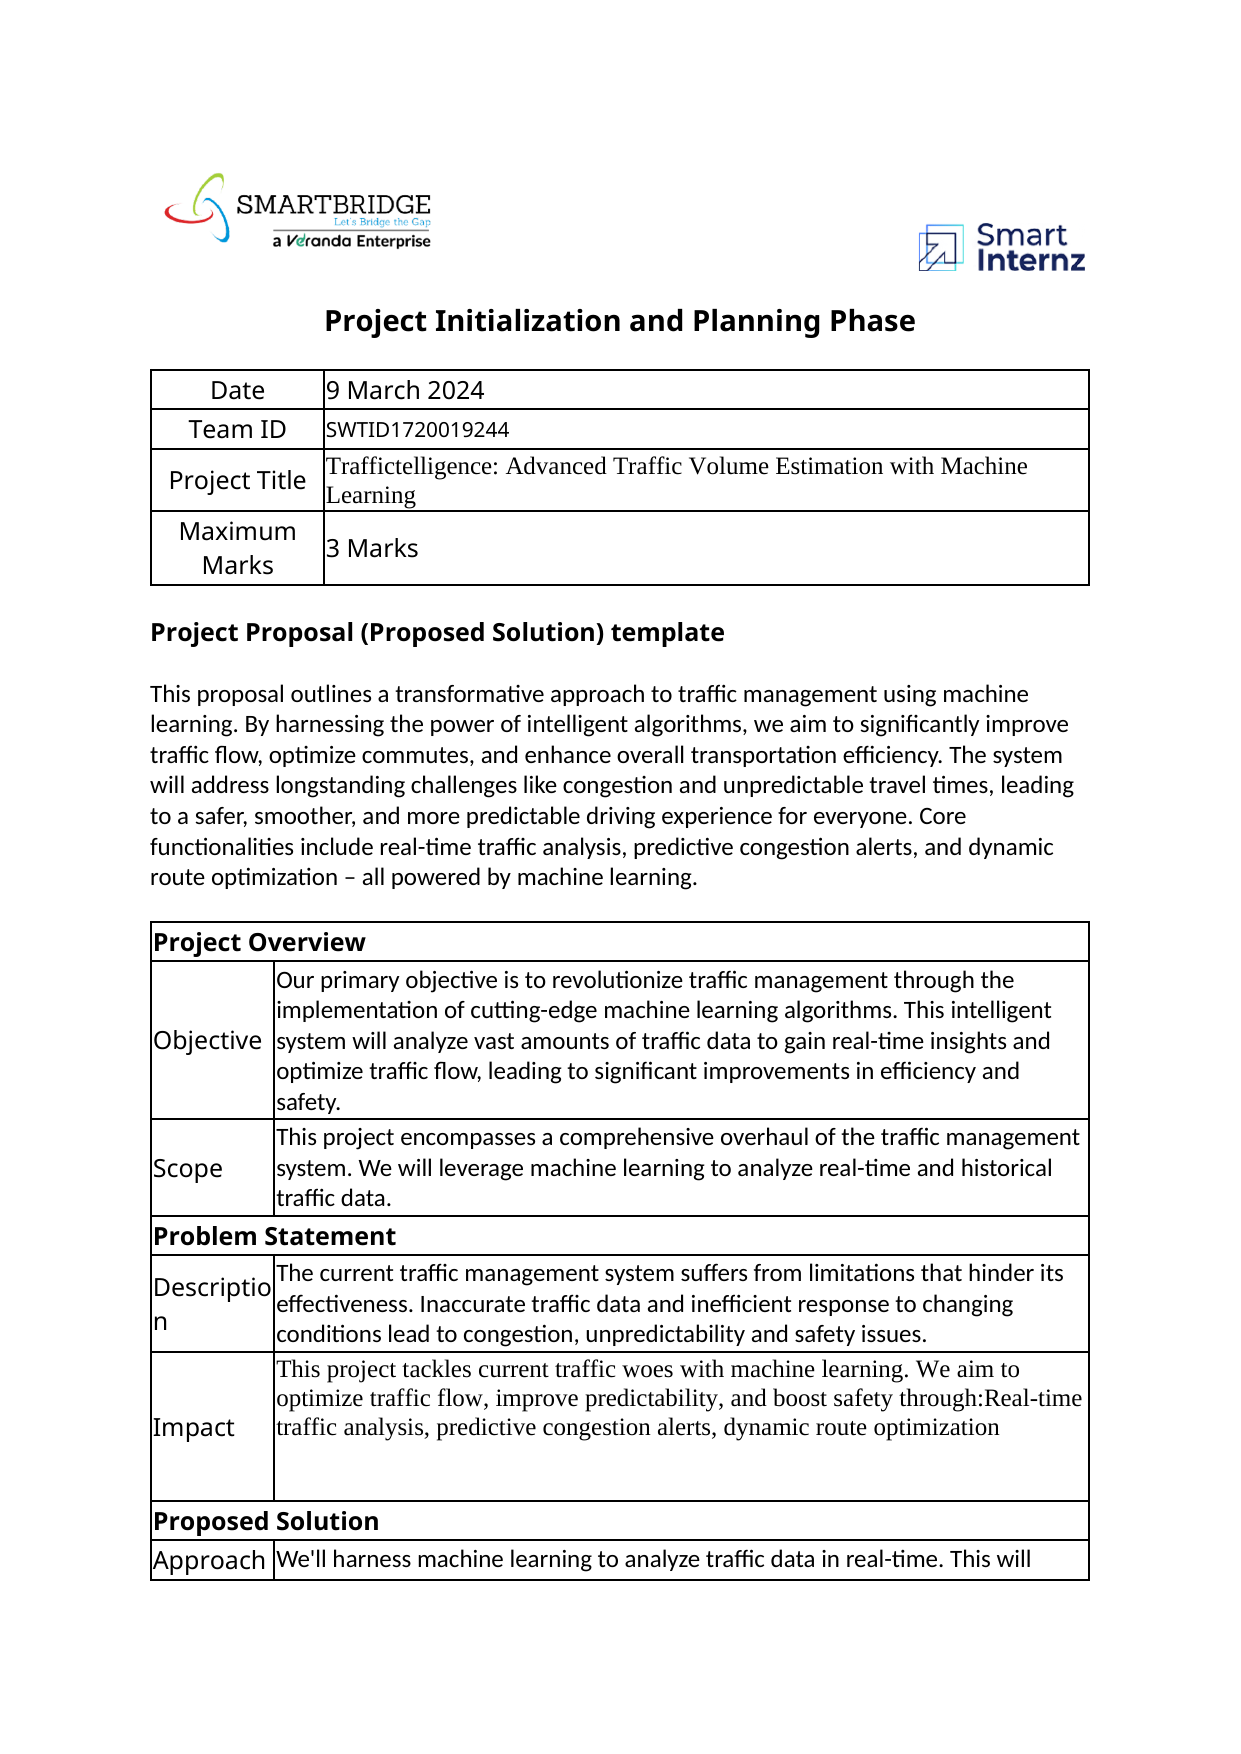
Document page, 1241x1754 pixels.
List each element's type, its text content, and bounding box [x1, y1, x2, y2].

table_cell Scope [152, 1120, 273, 1215]
table_cell Objective [152, 962, 273, 1118]
table_cell Approach [152, 1541, 273, 1579]
table_header 9 March 2024 [325, 371, 1088, 408]
text Project Initialization and Planning Phase [150, 300, 1090, 340]
table_header Date [152, 371, 323, 408]
picture [150, 150, 446, 271]
table_cell Description [152, 1256, 273, 1351]
table_header Project Overview [152, 923, 1088, 960]
text This proposal outlines a transformative approach to traffic management using machine learning. By harnessing the power of intelligent algorithms, we aim to significantly improve traffic flow, optimize commutes, and enhance overall transportation efficiency. The system will address longstanding challenges like congestion and unpredictable travel times, leading to a safer, smoother, and more predictable driving experience for everyone. Core functionalities include real-time traffic analysis, predictive congestion alerts, and dynamic route optimization – all powered by machine learning. [150, 678, 1090, 892]
table_cell Our primary objective is to revolutionize traffic management through the implementation of cutting-edge machine learning algorithms. This intelligent system will analyze vast amounts of traffic data to gain real-time insights and optimize traffic flow, leading to significant improvements in efficiency and safety. [275, 962, 1088, 1118]
table_cell 3 Marks [325, 512, 1088, 583]
table_cell Traffictelligence: Advanced Traffic Volume Estimation with Machine Learning [325, 450, 1088, 510]
table_cell Impact [152, 1353, 273, 1500]
table_cell Problem Statement [152, 1217, 1088, 1254]
text Project Proposal (Proposed Solution) template [150, 615, 1090, 649]
table_cell Project Title [152, 450, 323, 510]
table_cell Maximum Marks [152, 512, 323, 583]
table_cell This project tackles current traffic woes with machine learning. We aim to optimize traffic flow, improve predictability, and boost safety through:Real-time traffic analysis, predictive congestion alerts, dynamic route optimization [275, 1353, 1088, 1500]
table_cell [275, 1541, 1088, 1579]
table_cell Proposed Solution [152, 1502, 1088, 1539]
table_cell The current traffic management system suffers from limitations that hinder its effectiveness. Inaccurate traffic data and inefficient response to changing conditions lead to congestion, unpredictability and safety issues. [275, 1256, 1088, 1351]
table_cell This project encompasses a comprehensive overhaul of the traffic management system. We will leverage machine learning to analyze real-time and historical traffic data. [275, 1120, 1088, 1215]
table_cell SWTID1720019244 [325, 410, 1088, 447]
picture [913, 222, 1090, 271]
table_cell Team ID [152, 410, 323, 447]
